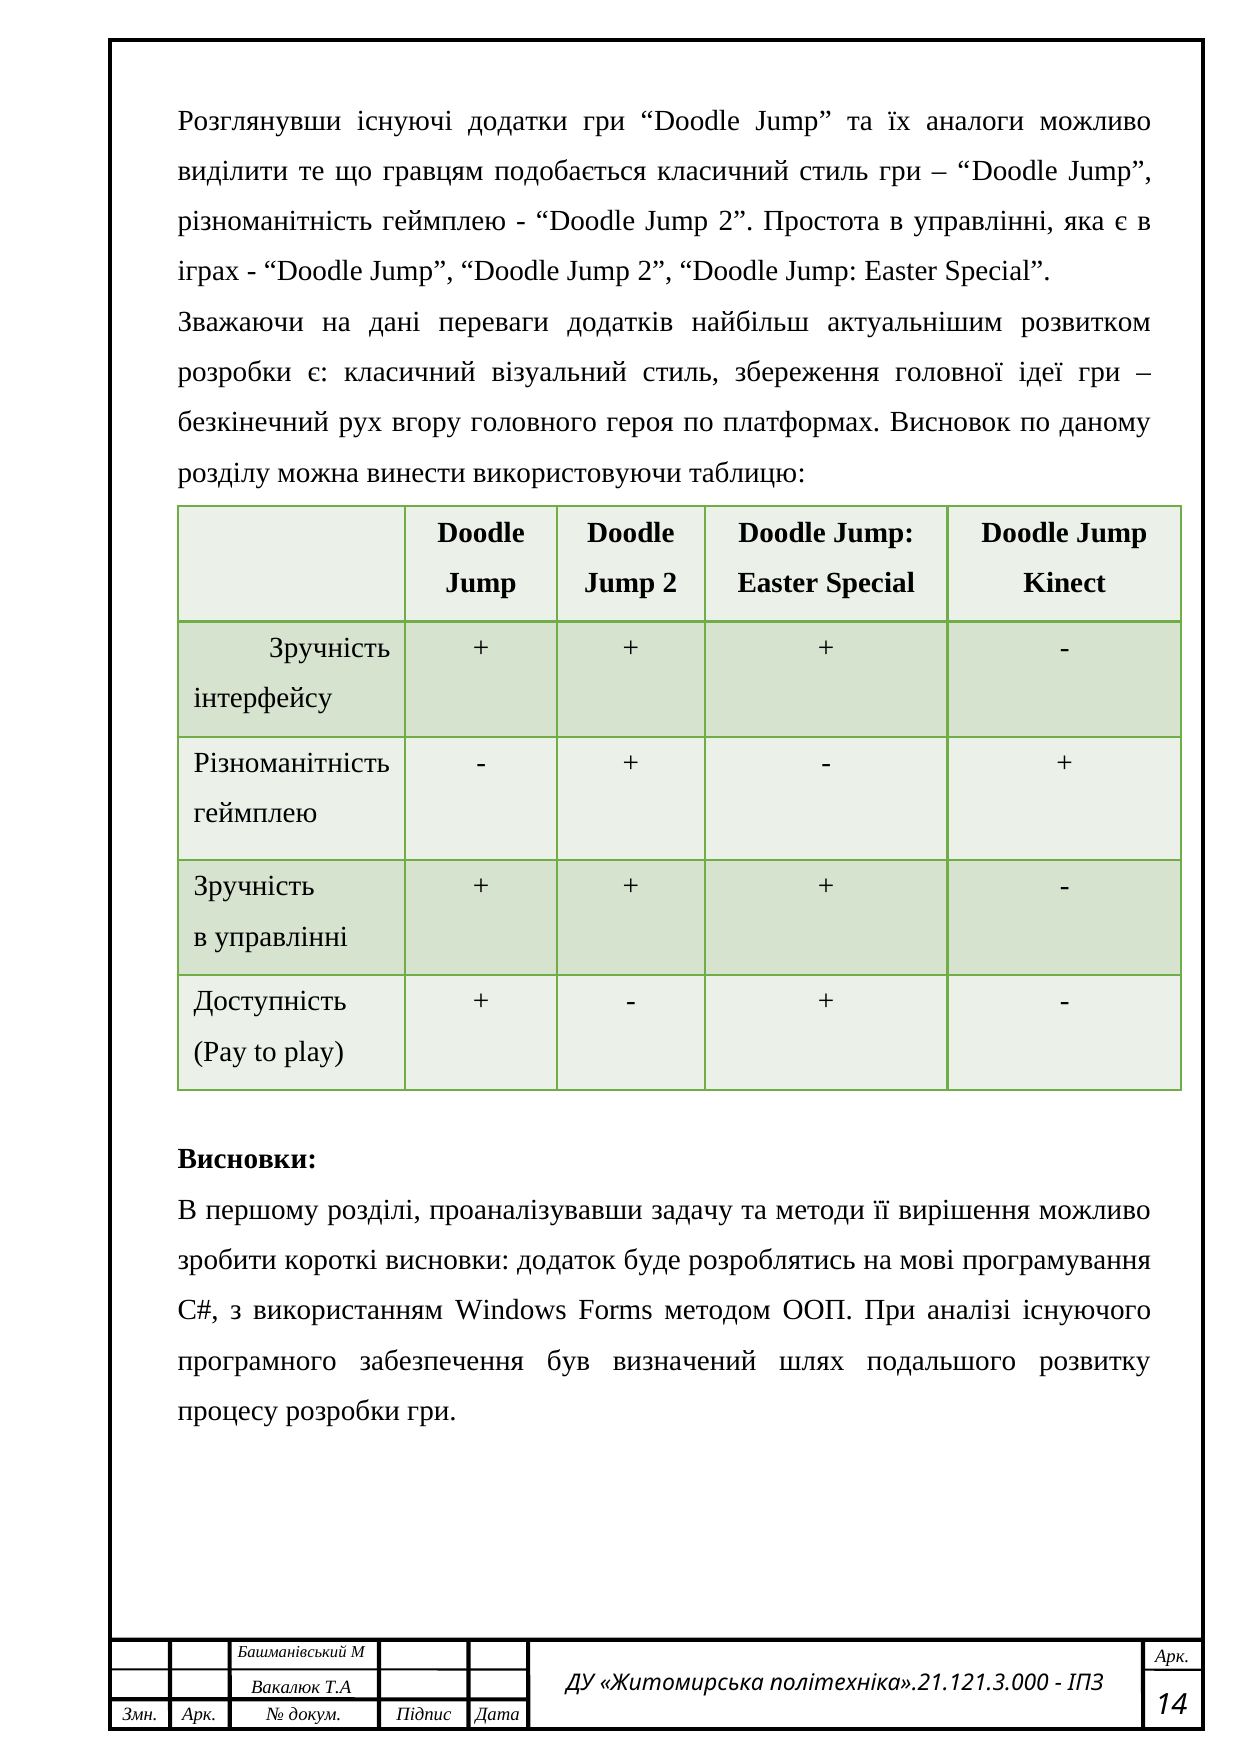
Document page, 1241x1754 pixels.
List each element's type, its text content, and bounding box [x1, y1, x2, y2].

text В першому розділі, проаналізувавши задачу та методи її вирішення можливо зробити короткі висновки: додаток буде розроблятись на мові програмування C#, з використанням Windows Forms методом ООП. При аналізі існуючого програмного забезпечення був визначений шлях подальшого розвитку процесу розробки гри. [177, 1192, 1152, 1427]
table_cell - [949, 861, 1180, 974]
table_cell + [406, 976, 556, 1089]
table_cell + [949, 738, 1180, 859]
table_cell + [558, 623, 704, 736]
text Розглянувши існуючі додатки гри “Doodle Jump” та їх аналоги можливо виділити те що гравцям подобається класичний стиль гри – “Doodle Jump”, різноманітність геймплею - “Doodle Jump 2”. Простота в управлінні, яка є в іграх - “Doodle Jump”, “Doodle Jump 2”, “Doodle Jump: Easter Special”. [177, 103, 1152, 287]
table_header [179, 507, 404, 620]
table_cell - [706, 738, 946, 859]
table_cell + [706, 861, 946, 974]
table_cell + [406, 623, 556, 736]
table_cell + [558, 861, 704, 974]
table_header Doodle Jump [406, 507, 556, 620]
table_cell - [949, 976, 1180, 1089]
table_cell Зручність інтерфейсу [179, 623, 404, 736]
table_header Doodle Jump 2 [558, 507, 704, 620]
table_cell - [558, 976, 704, 1089]
table_cell Різноманітність геймплею [179, 738, 404, 859]
table_cell Зручність в управлінні [179, 861, 404, 974]
table_cell - [949, 623, 1180, 736]
table_cell + [706, 623, 946, 736]
text Зважаючи на дані переваги додатків найбільш актуальнішим розвитком розробки є: класичний візуальний стиль, збереження головної ідеї гри – безкінечний рух вгору головного героя по платформах. Висновок по даному розділу можна винести використовуючи таблицю: [177, 304, 1152, 488]
table_cell + [406, 861, 556, 974]
table_header Doodle Jump: Easter Special [706, 507, 946, 620]
table_cell - [406, 738, 556, 859]
table_cell Доступність (Pay to play) [179, 976, 404, 1089]
table_header Doodle Jump Kinect [949, 507, 1180, 620]
table_cell + [558, 738, 704, 859]
table_cell + [706, 976, 946, 1089]
text Висновки: [177, 1142, 1152, 1175]
